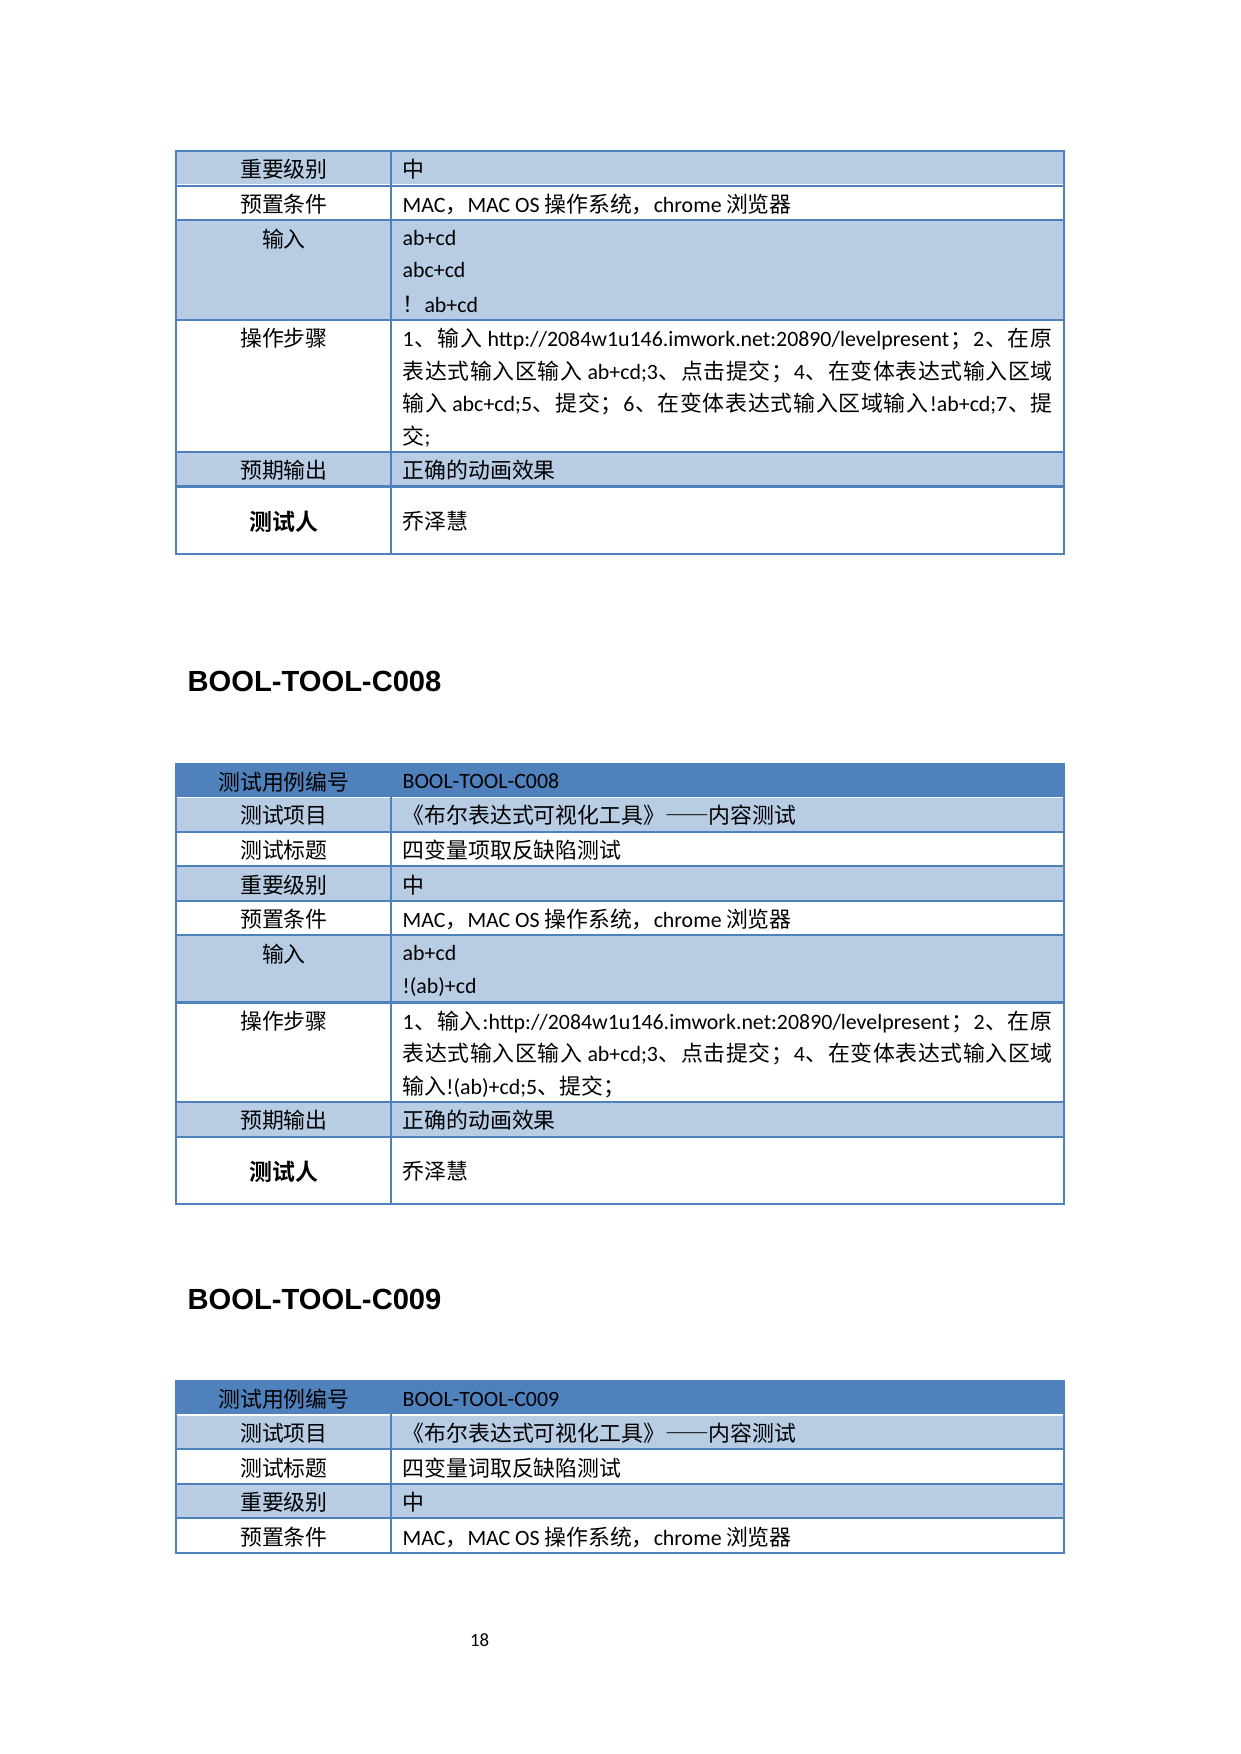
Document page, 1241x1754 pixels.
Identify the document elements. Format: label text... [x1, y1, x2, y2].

table_cell 输入 [177, 936, 390, 1001]
table_cell 《布尔表达式可视化工具》——内容测试 [392, 1416, 1063, 1448]
table_cell 预期输出 [177, 1103, 390, 1136]
table_cell 测试标题 [177, 1450, 390, 1483]
table_cell 1、输入:http://2084w1u146.imwork.net:20890/levelpresent；2、在原表达式输入区输入ab+cd;3、点击提交；4、在变体表达式输入区域输入!(ab)+cd;5、提交； [392, 1004, 1063, 1101]
table_header 测试用例编号 [177, 1382, 390, 1414]
table_cell 预置条件 [177, 1519, 390, 1552]
table_header 测试用例编号 [177, 765, 390, 797]
table_cell 预期输出 [177, 453, 390, 485]
table_cell 测试项目 [177, 1416, 390, 1448]
table_cell 1、输入http://2084w1u146.imwork.net:20890/levelpresent；2、在原表达式输入区输入ab+cd;3、点击提交；4、在变体表达式输入区域输入abc+cd;5、提交；6、在变体表达式输入区域输入!ab+cd;7、提交; [392, 321, 1063, 451]
table_cell 重要级别 [177, 152, 390, 184]
table_cell ab+cd abc+cd ！ab+cd [392, 221, 1063, 319]
table_cell ab+cd !(ab)+cd [392, 936, 1063, 1001]
table_header BOOL-TOOL-C009 [392, 1382, 1063, 1414]
table_cell 四变量词取反缺陷测试 [392, 1450, 1063, 1483]
table_cell MAC，MAC OS操作系统，chrome浏览器 [392, 902, 1063, 934]
table_cell 乔泽慧 [392, 1138, 1063, 1203]
table_cell 预置条件 [177, 187, 390, 219]
table_cell 预置条件 [177, 902, 390, 934]
table_cell 输入 [177, 221, 390, 319]
table_cell 测试标题 [177, 833, 390, 865]
table_cell 四变量项取反缺陷测试 [392, 833, 1063, 865]
table_cell 测试项目 [177, 798, 390, 831]
table_cell 重要级别 [177, 1485, 390, 1517]
table_cell 测试人 [177, 488, 390, 552]
table_cell MAC，MAC OS操作系统，chrome浏览器 [392, 1519, 1063, 1552]
table_cell 中 [392, 152, 1063, 184]
table_header BOOL-TOOL-C008 [392, 765, 1063, 797]
table_cell 正确的动画效果 [392, 1103, 1063, 1136]
table_cell 《布尔表达式可视化工具》——内容测试 [392, 798, 1063, 831]
table_cell 重要级别 [177, 867, 390, 900]
table_cell 乔泽慧 [392, 488, 1063, 552]
table_cell 中 [392, 1485, 1063, 1517]
table_cell 正确的动画效果 [392, 453, 1063, 485]
table_cell 中 [392, 867, 1063, 900]
table_cell MAC，MAC OS操作系统，chrome浏览器 [392, 187, 1063, 219]
table_cell 操作步骤 [177, 321, 390, 451]
subtitle BOOL-TOOL-C009 [187, 1266, 1053, 1331]
table_cell 测试人 [177, 1138, 390, 1203]
table_cell 操作步骤 [177, 1004, 390, 1101]
subtitle BOOL-TOOL-C008 [187, 649, 1053, 714]
